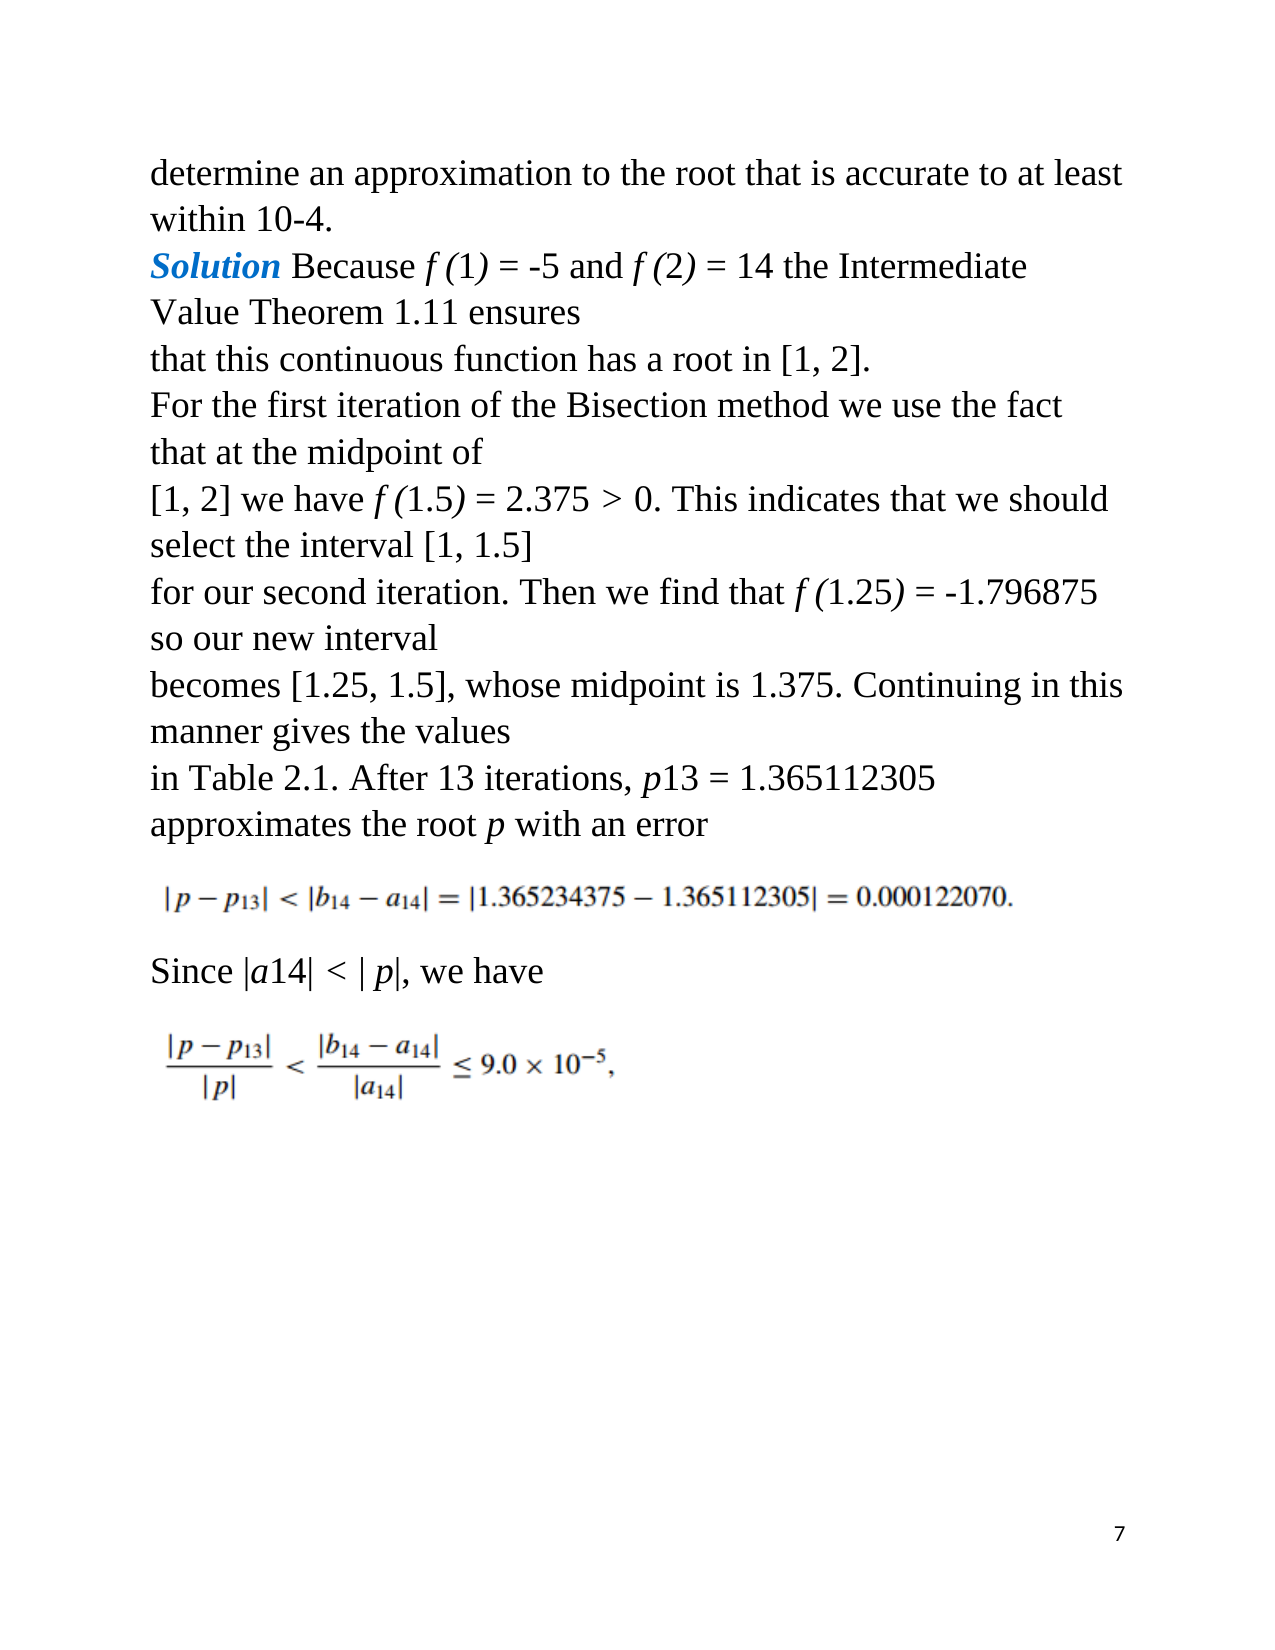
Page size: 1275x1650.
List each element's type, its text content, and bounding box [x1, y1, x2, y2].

picture [150, 865, 1033, 930]
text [150, 150, 1125, 845]
text Since |a14| < | p|, we have [150, 948, 1125, 991]
picture [150, 1011, 646, 1135]
